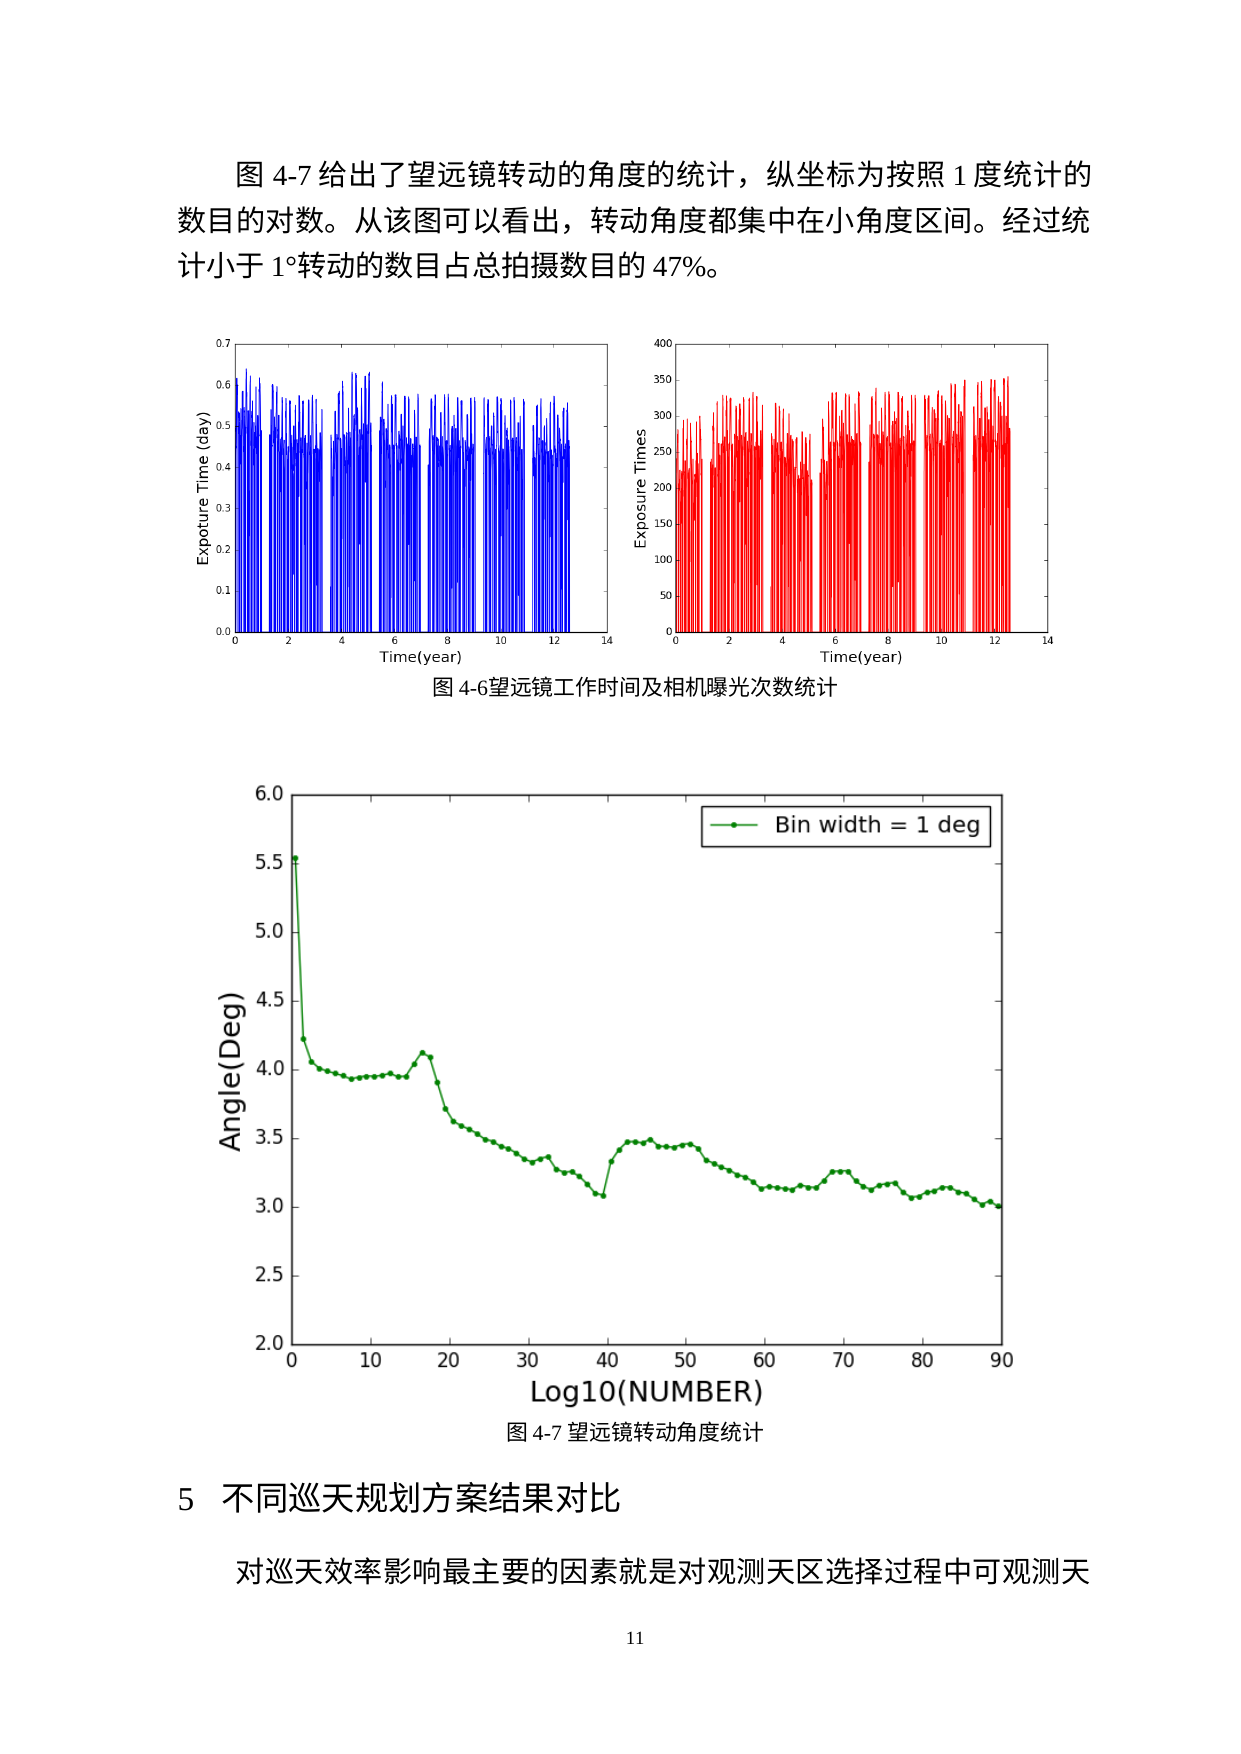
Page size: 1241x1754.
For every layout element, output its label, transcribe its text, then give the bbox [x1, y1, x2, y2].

picture [177, 310, 1093, 668]
picture [177, 726, 1093, 1413]
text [177, 1544, 1092, 1590]
subtitle 不同巡天规划方案结果对比 [177, 1471, 1092, 1519]
